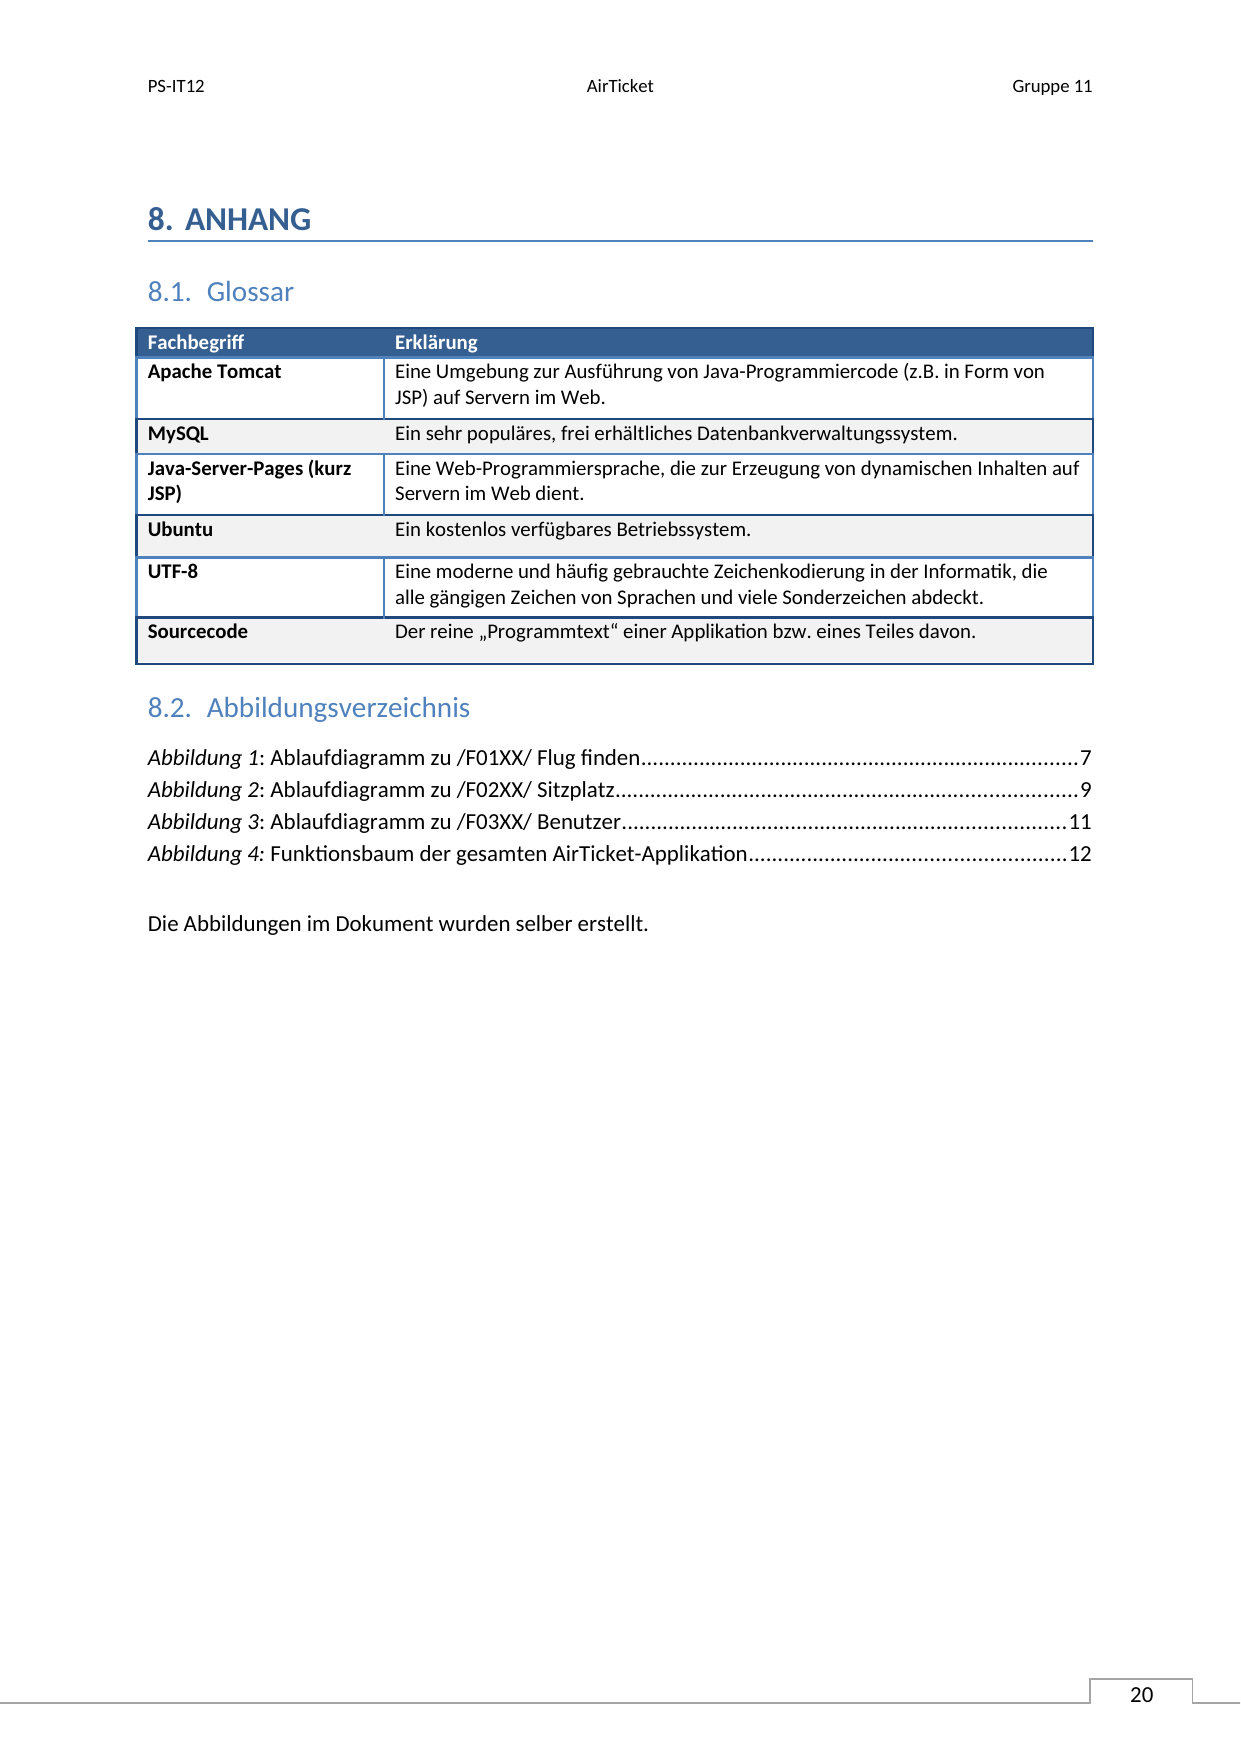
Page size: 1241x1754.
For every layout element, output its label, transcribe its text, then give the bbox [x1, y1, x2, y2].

text Abbildung 3: Ablaufdiagramm zu /F03XX/ Benutzer 11 [148, 807, 1093, 835]
text Die Abbildungen im Dokument wurden selber erstellt. [148, 909, 1093, 937]
table_cell Eine moderne und häufig gebrauchte Zeichenkodierung in der Informatik, die alle gängigen Zeichen von Sprachen und viele Sonderzeichen abdeckt. [385, 559, 1092, 616]
table_cell Eine Web-Programmiersprache, die zur Erzeugung von dynamischen Inhalten auf Servern im Web dient. [385, 455, 1092, 514]
table_cell Eine Umgebung zur Ausführung von Java-Programmiercode (z.B. in Form von JSP) auf Servern im Web. [385, 359, 1092, 418]
table_cell Der reine „Programmtext“ einer Applikation bzw. eines Teiles davon. [384, 619, 1092, 662]
table_cell UTF-8 [138, 559, 383, 616]
table_header Fachbegriff [138, 329, 384, 356]
table_header Erklärung [384, 329, 1092, 356]
table_cell MySQL [138, 420, 384, 453]
table_cell Java-Server-Pages (kurz JSP) [138, 455, 383, 514]
table_cell Sourcecode [138, 619, 384, 662]
subtitle Abbildungsverzeichnis [148, 689, 1093, 725]
text Abbildung 2: Ablaufdiagramm zu /F02XX/ Sitzplatz 9 [148, 775, 1093, 803]
table_cell Apache Tomcat [138, 359, 383, 418]
table_cell Ein sehr populäres, frei erhältliches Datenbankverwaltungssystem. [384, 420, 1092, 453]
table_cell Ein kostenlos verfügbares Betriebssystem. [384, 516, 1092, 556]
subtitle Anhang [148, 198, 1093, 240]
text Abbildung 4: Funktionsbaum der gesamten AirTicket-Applikation 12 [148, 839, 1093, 867]
subtitle Glossar [148, 273, 1093, 309]
table_cell Ubuntu [138, 516, 384, 556]
text Abbildung 1: Ablaufdiagramm zu /F01XX/ Flug finden 7 [148, 743, 1093, 771]
